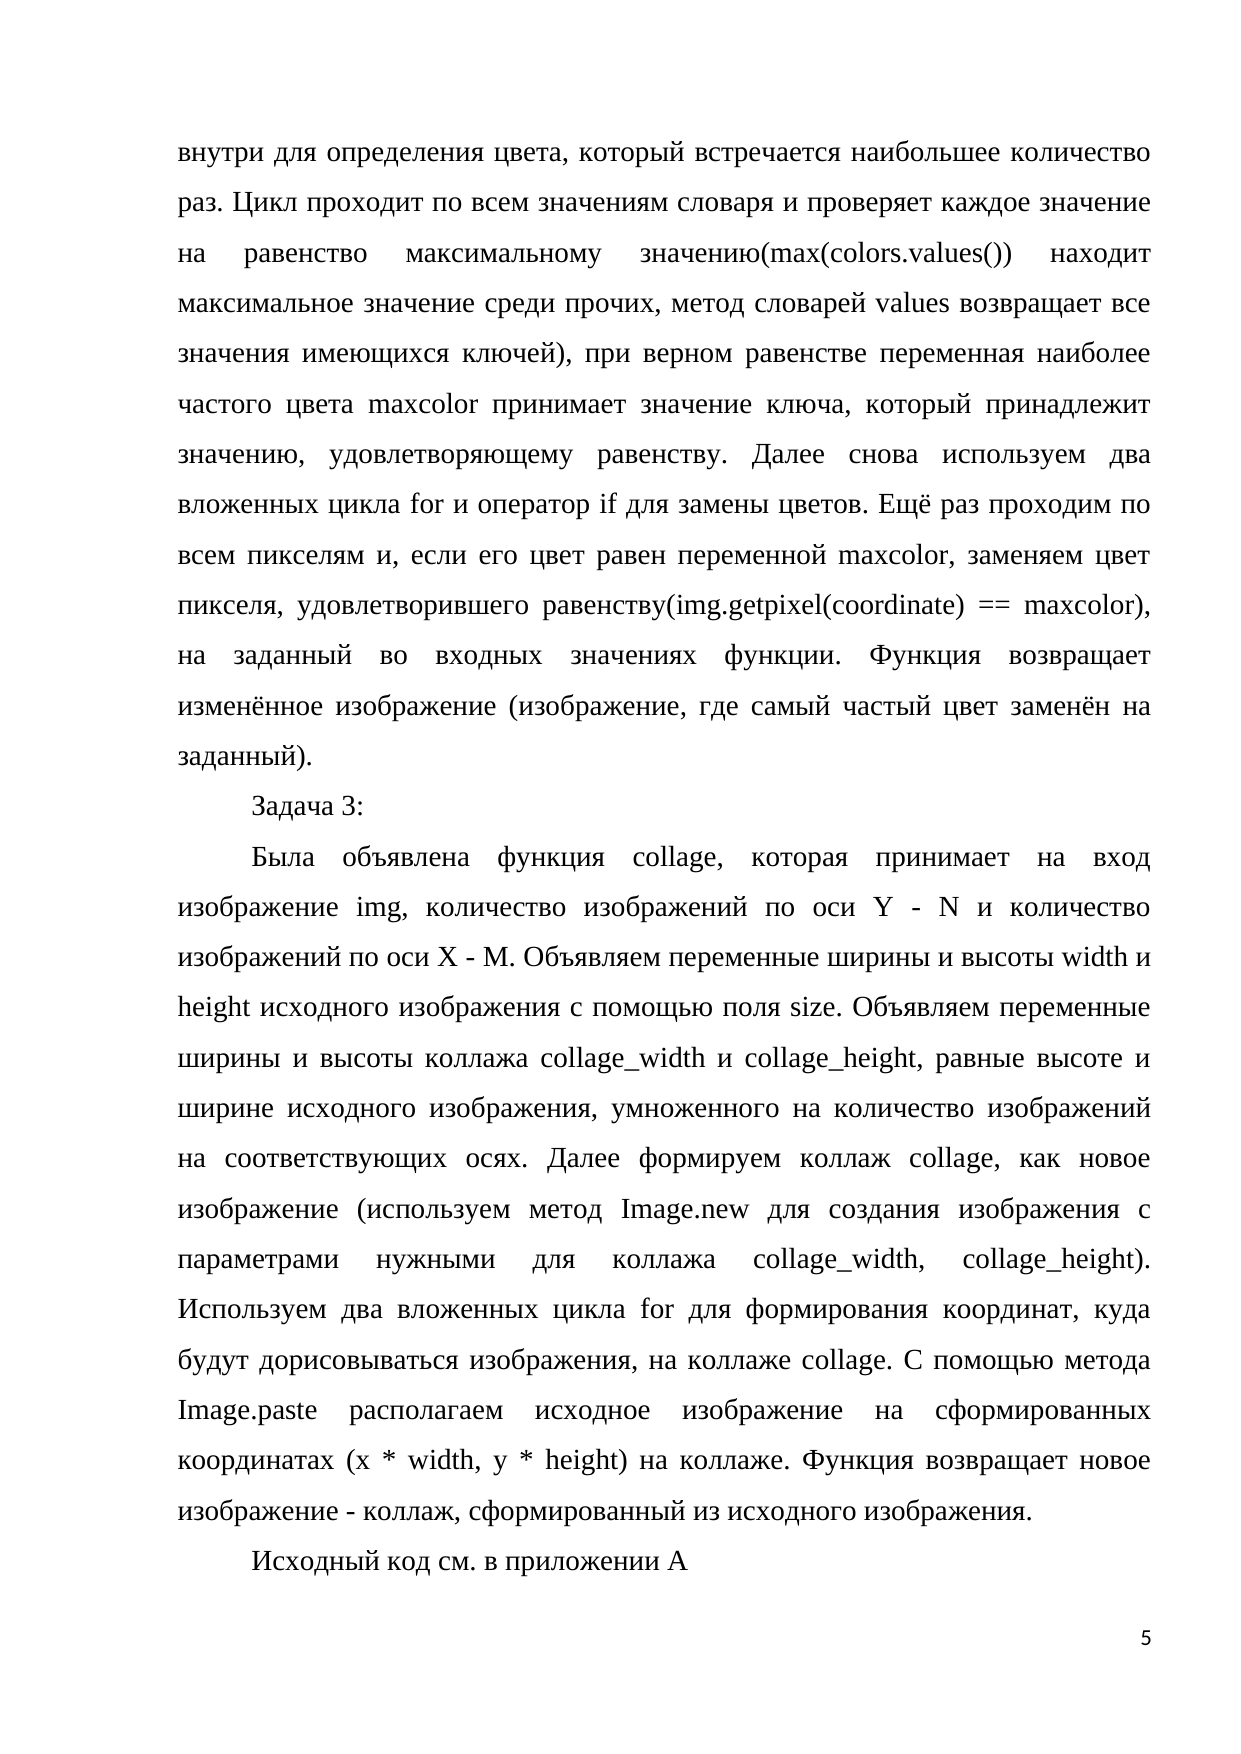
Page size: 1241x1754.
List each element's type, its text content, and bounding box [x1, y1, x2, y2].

text Была объявлена функция collage, которая принимает на вход изображение img, количество изображений по оси Y - N и количество изображений по оси X - M. Объявляем переменные ширины и высоты width и height исходного изображения с помощью поля size. Объявляем переменные ширины и высоты коллажа collage_width и collage_height, равные высоте и ширине исходного изображения, умноженного на количество изображений на соответствующих осях. Далее формируем коллаж collage, как новое изображение (используем метод Image.new для создания изображения с параметрами нужными для коллажа collage_width, collage_height). Используем два вложенных цикла for для формирования координат, куда будут дорисовываться изображения, на коллаже collage. С помощью метода Image.paste располагаем исходное изображение на сформированных координатах (x * width, y * height) на коллаже. Функция возвращает новое изображение - коллаж, сформированный из исходного изображения. [177, 839, 1152, 1526]
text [177, 134, 1152, 772]
text Исходный код см. в приложении A [177, 1543, 1152, 1577]
text Задача 3: [177, 788, 1152, 822]
